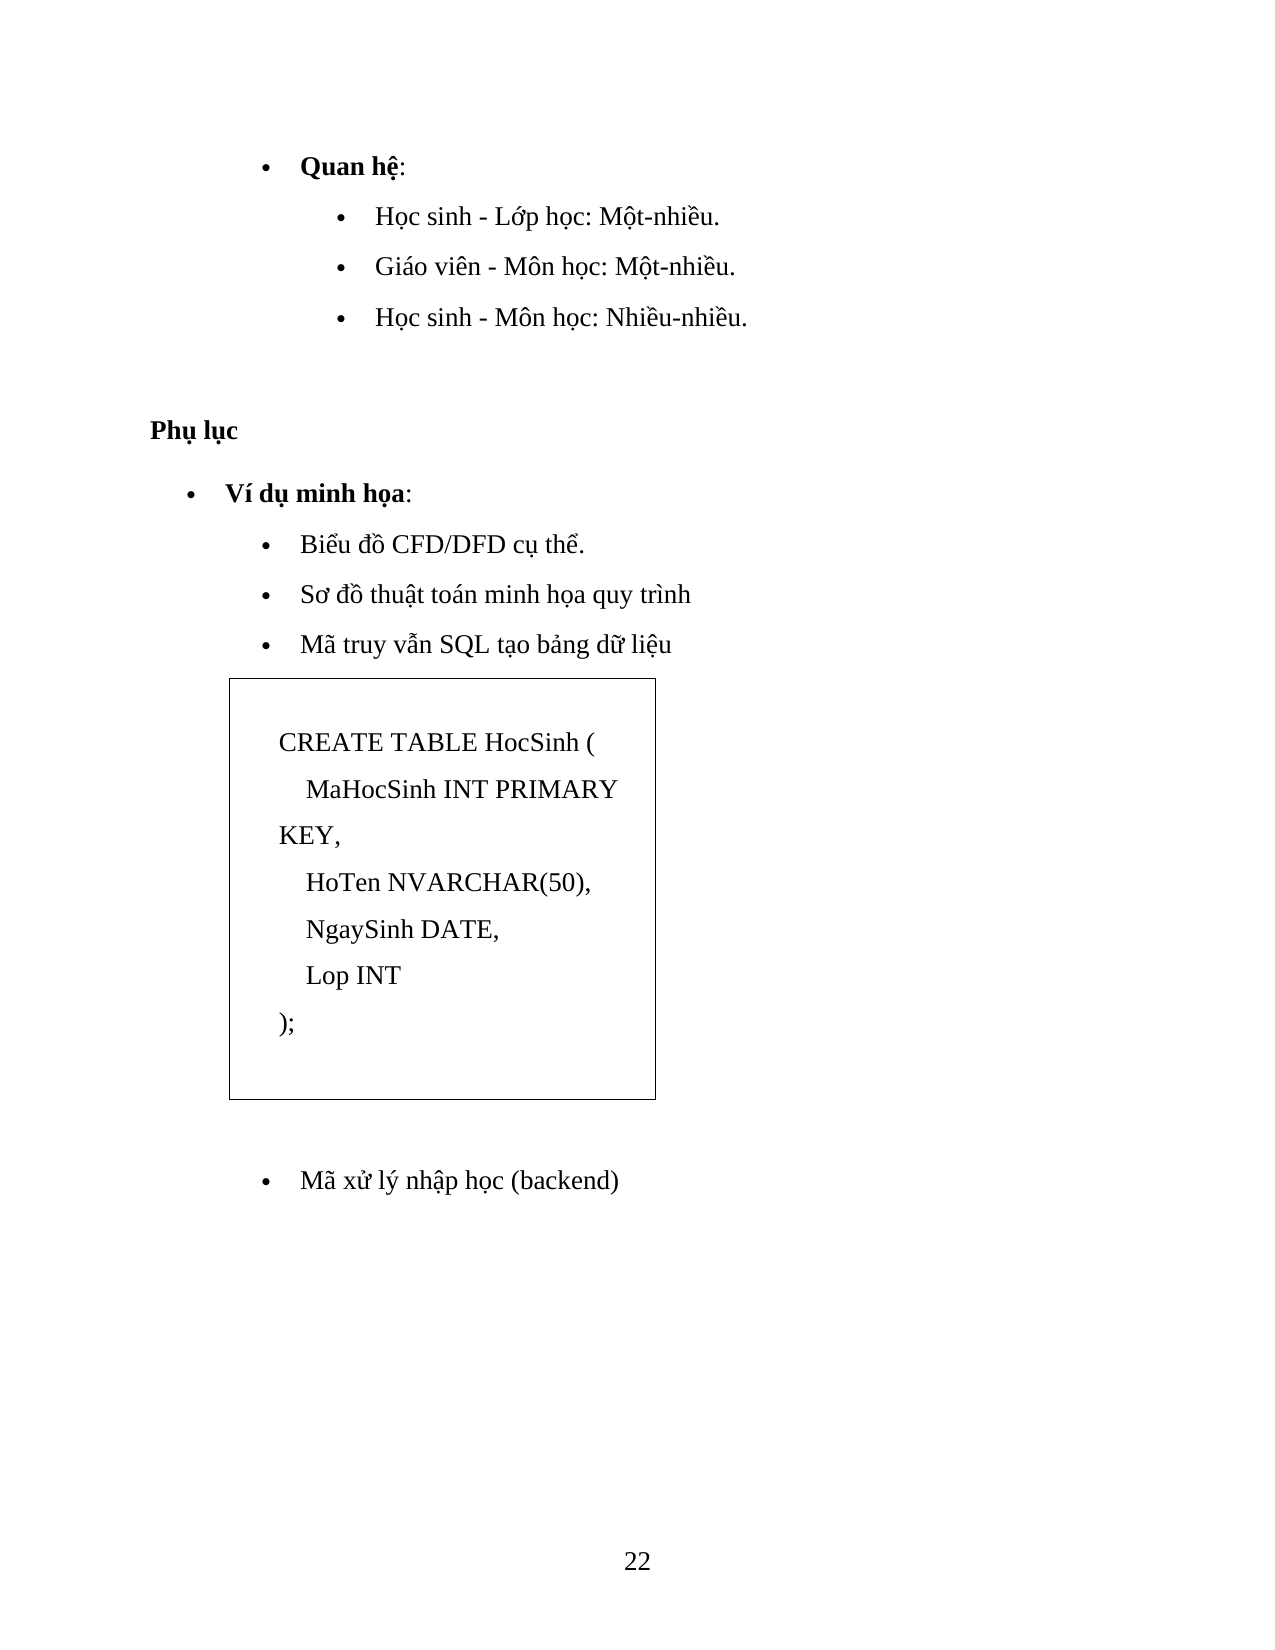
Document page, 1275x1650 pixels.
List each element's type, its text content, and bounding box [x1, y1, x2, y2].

table_header CREATE TABLE HocSinh ( MaHocSinh INT PRIMARY KEY, HoTen NVARCHAR(50), NgaySinh DATE, Lop INT ); [230, 679, 655, 1099]
list Mã truy vẫn SQL tạo bảng dữ liệu [262, 628, 1125, 659]
list Giáo viên - Môn học: Một-nhiều. [337, 250, 1125, 282]
list Học sinh - Lớp học: Một-nhiều. [337, 200, 1125, 231]
list Học sinh - Môn học: Nhiều-nhiều. [337, 301, 1125, 332]
text Phụ lục [150, 414, 1125, 445]
list Mã xử lý nhập học (backend) [262, 1164, 1125, 1195]
list Sơ đồ thuật toán minh họa quy trình [262, 578, 1125, 609]
list Quan hệ: [262, 150, 1125, 181]
list Ví dụ minh họa: [187, 477, 1125, 509]
list Biểu đồ CFD/DFD cụ thể. [262, 528, 1125, 559]
